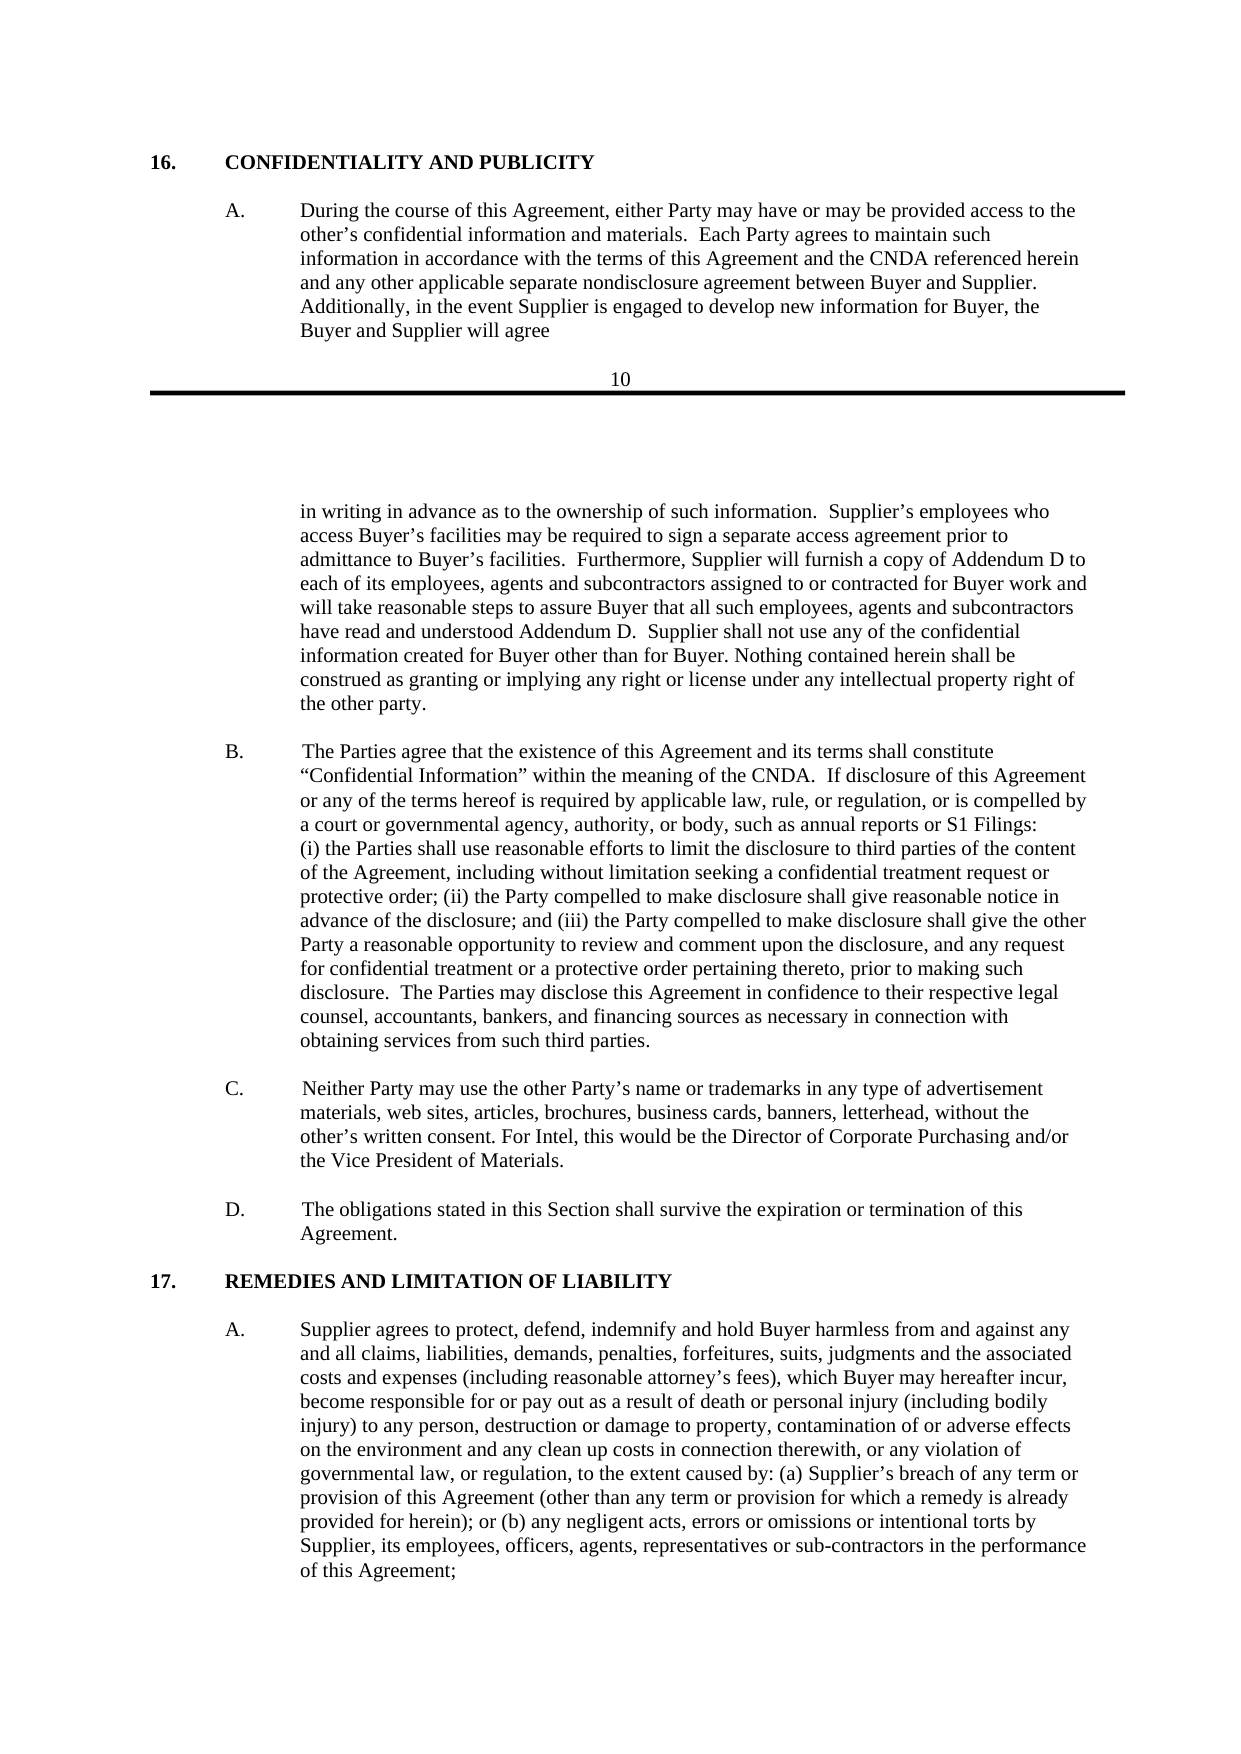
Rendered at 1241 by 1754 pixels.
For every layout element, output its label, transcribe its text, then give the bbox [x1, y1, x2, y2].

text D. The obligations stated in this Section shall survive the expiration or termination of this Agreement. [225, 1197, 1090, 1245]
text A. During the course of this Agreement, either Party may have or may be provided access to the other’s confidential information and materials. Each Party agrees to maintain such information in accordance with the terms of this Agreement and the CNDA referenced herein and any other applicable separate nondisclosure agreement between Buyer and Supplier. Additionally, in the event Supplier is engaged to develop new information for Buyer, the Buyer and Supplier will agree [225, 198, 1090, 342]
text A. Supplier agrees to protect, defend, indemnify and hold Buyer harmless from and against any and all claims, liabilities, demands, penalties, forfeitures, suits, judgments and the associated costs and expenses (including reasonable attorney’s fees), which Buyer may hereafter incur, become responsible for or pay out as a result of death or personal injury (including bodily injury) to any person, destruction or damage to property, contamination of or adverse effects on the environment and any clean up costs in connection therewith, or any violation of governmental law, or regulation, to the extent caused by: (a) Supplier’s breach of any term or provision of this Agreement (other than any term or provision for which a remedy is already provided for herein); or (b) any negligent acts, errors or omissions or intentional torts by Supplier, its employees, officers, agents, representatives or sub-contractors in the performance of this Agreement; [225, 1317, 1090, 1582]
text 10 [150, 367, 1090, 390]
text 16. CONFIDENTIALITY AND PUBLICITY [150, 150, 1090, 174]
text in writing in advance as to the ownership of such information. Supplier’s employees who access Buyer’s facilities may be required to sign a separate access agreement prior to admittance to Buyer’s facilities. Furthermore, Supplier will furnish a copy of Addendum D to each of its employees, agents and subcontractors assigned to or contracted for Buyer work and will take reasonable steps to assure Buyer that all such employees, agents and subcontractors have read and understood Addendum D. Supplier shall not use any of the confidential information created for Buyer other than for Buyer. Nothing contained herein shall be construed as granting or implying any right or license under any intellectual property right of the other party. [300, 499, 1090, 715]
text C. Neither Party may use the other Party’s name or trademarks in any type of advertisement materials, web sites, articles, brochures, business cards, banners, letterhead, without the other’s written consent. For Intel, this would be the Director of Corporate Purchasing and/or the Vice President of Materials. [225, 1076, 1090, 1172]
text 17. REMEDIES AND LIMITATION OF LIABILITY [150, 1269, 1090, 1293]
text B. The Parties agree that the existence of this Agreement and its terms shall constitute “Confidential Information” within the meaning of the CNDA. If disclosure of this Agreement or any of the terms hereof is required by applicable law, rule, or regulation, or is compelled by a court or governmental agency, authority, or body, such as annual reports or S1 Filings: (i) the Parties shall use reasonable efforts to limit the disclosure to third parties of the content of the Agreement, including without limitation seeking a confidential treatment request or protective order; (ii) the Party compelled to make disclosure shall give reasonable notice in advance of the disclosure; and (iii) the Party compelled to make disclosure shall give the other Party a reasonable opportunity to review and comment upon the disclosure, and any request for confidential treatment or a protective order pertaining thereto, prior to making such disclosure. The Parties may disclose this Agreement in confidence to their respective legal counsel, accountants, bankers, and financing sources as necessary in connection with obtaining services from such third parties. [225, 739, 1090, 1052]
